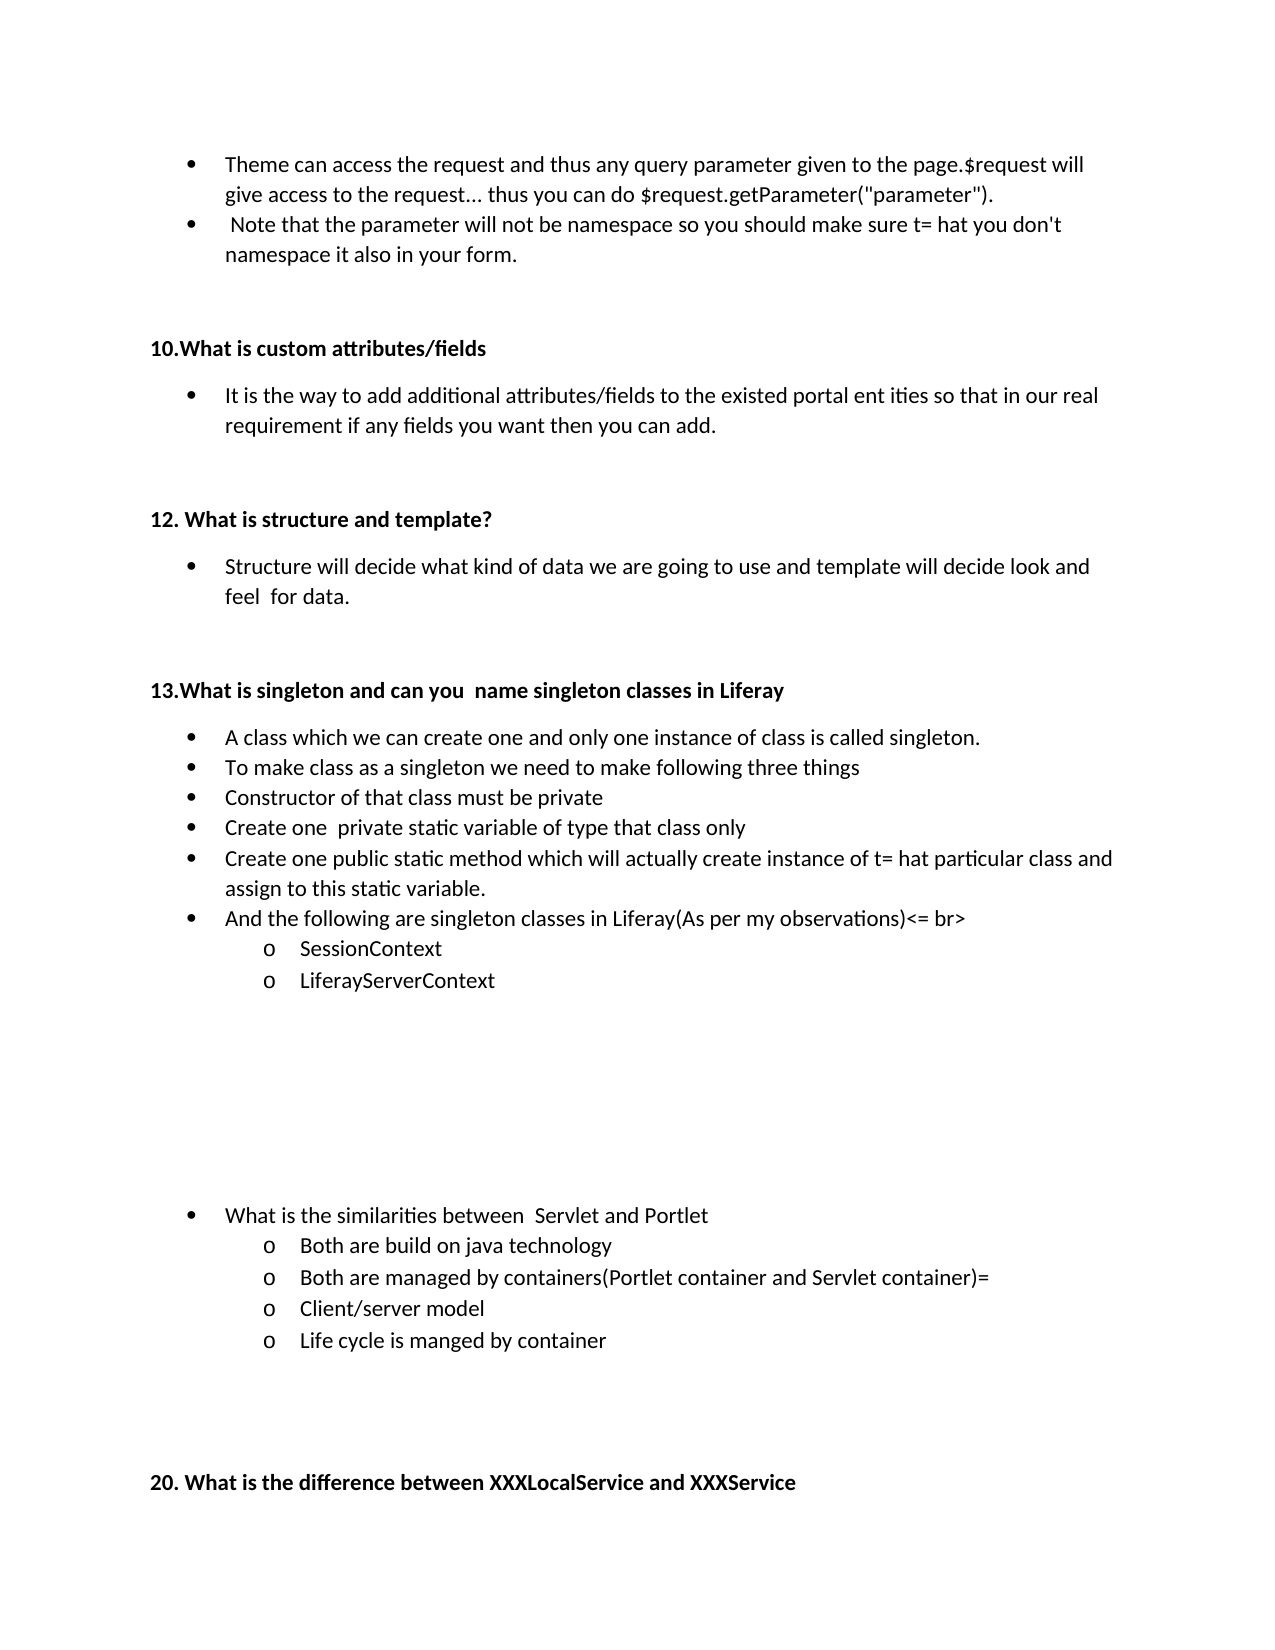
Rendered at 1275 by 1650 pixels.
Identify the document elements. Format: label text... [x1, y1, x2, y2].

list Both are build on java technology [262, 1232, 1125, 1261]
list Note that the parameter will not be namespace so you should make sure t= hat you don't namespace it also in your form. [187, 210, 1125, 269]
list To make class as a singleton we need to make following three things [187, 753, 1125, 781]
text 13.What is singleton and can you name singleton classes in Liferay [150, 676, 1125, 704]
text 12. What is structure and template? [150, 505, 1125, 533]
text 10.What is custom attributes/fields [150, 334, 1125, 362]
list Create one private static variable of type that class only [187, 813, 1125, 842]
list Create one public static method which will actually create instance of t= hat particular class and assign to this static variable. [187, 844, 1125, 902]
list Theme can access the request and thus any query parameter given to the page.$request will give access to the request... thus you can do $request.getParameter("parameter"). [187, 150, 1125, 208]
list SessionContext [262, 934, 1125, 963]
text 20. What is the difference between XXXLocalService and XXXService [150, 1468, 1125, 1496]
list And the following are singleton classes in Liferay(As per my observations)<= br> [187, 904, 1125, 932]
list Both are managed by containers(Portlet container and Servlet container)= [262, 1263, 1125, 1292]
list Client/server model [262, 1294, 1125, 1324]
list Constructor of that class must be private [187, 783, 1125, 811]
list What is the similarities between Servlet and Portlet [187, 1201, 1125, 1229]
list LiferayServerContext [262, 966, 1125, 995]
list Life cycle is manged by container [262, 1326, 1125, 1355]
list A class which we can create one and only one instance of class is called singleton. [187, 723, 1125, 751]
list It is the way to add additional attributes/fields to the existed portal ent ities so that in our real requirement if any fields you want then you can add. [187, 381, 1125, 439]
list Structure will decide what kind of data we are going to use and template will decide look and feel for data. [187, 552, 1125, 610]
